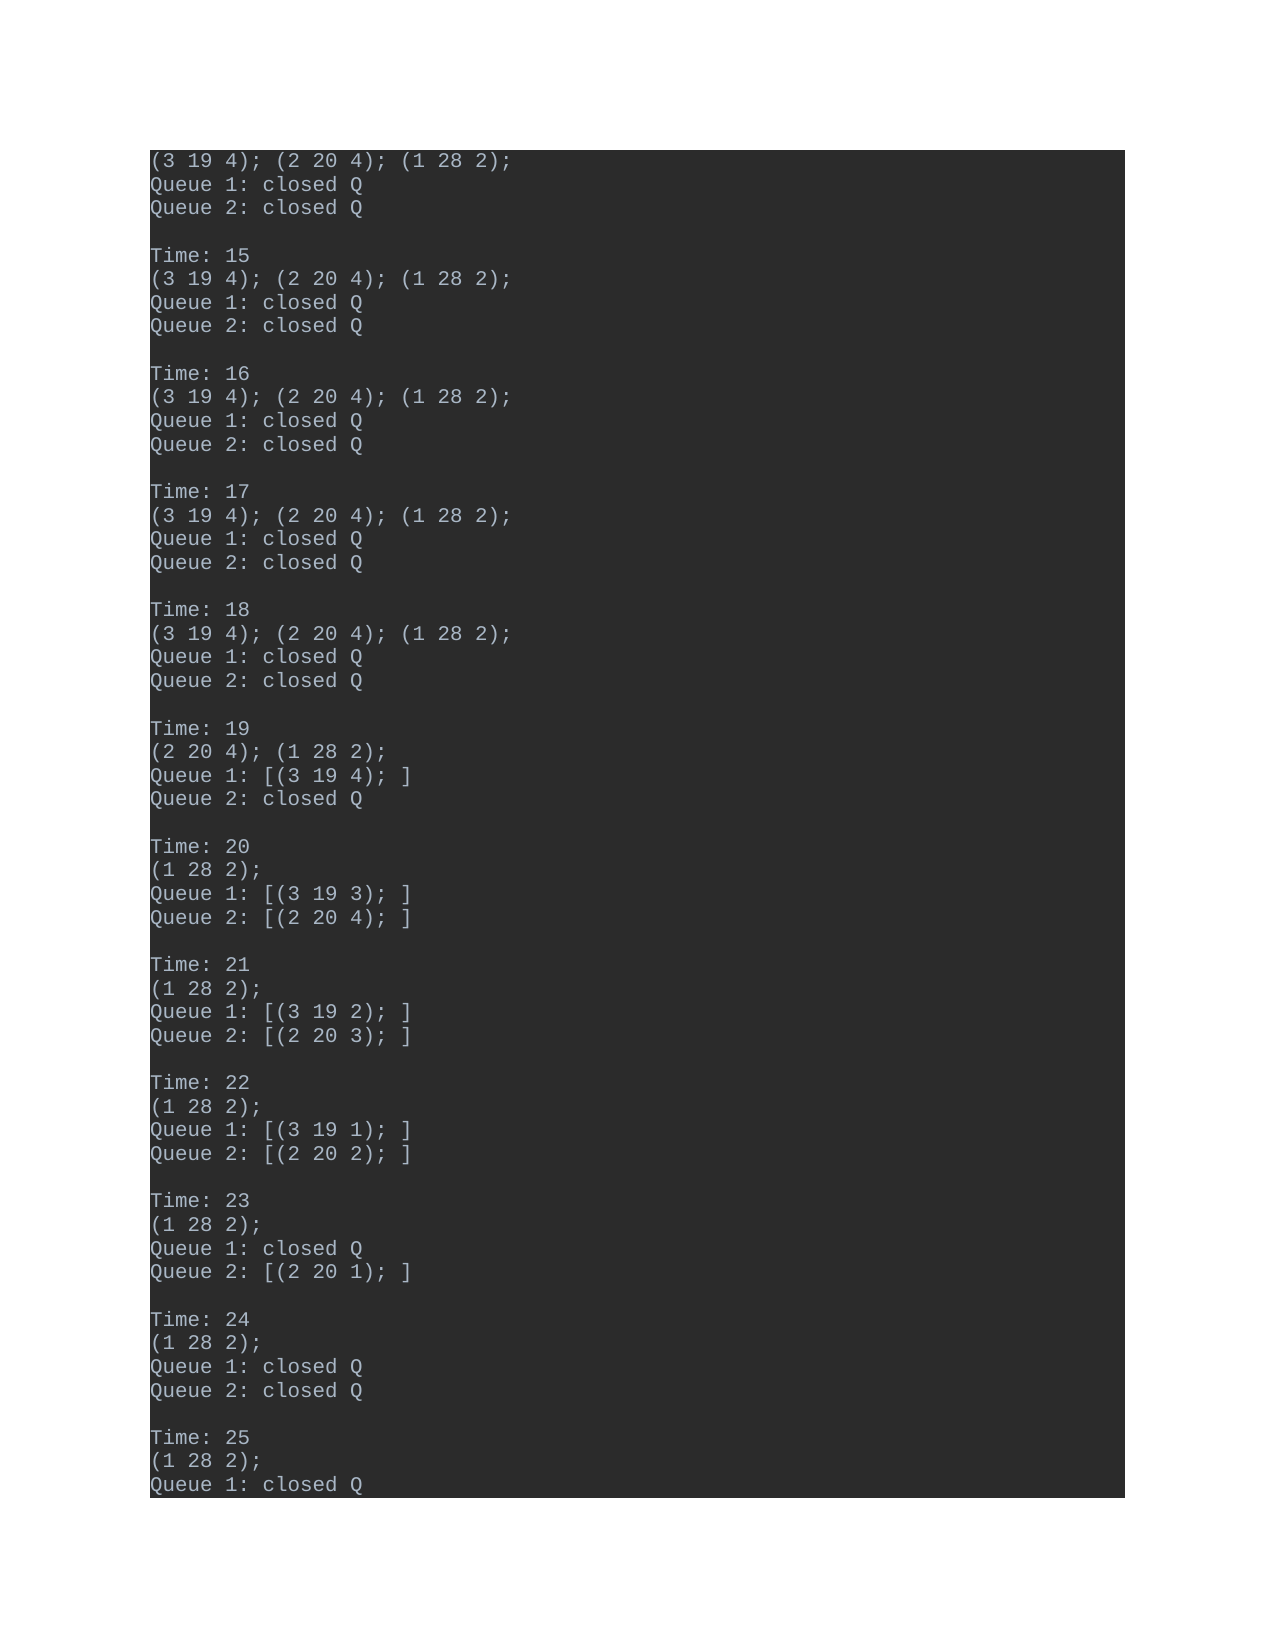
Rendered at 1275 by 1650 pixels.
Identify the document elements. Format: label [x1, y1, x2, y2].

text [150, 150, 1125, 1498]
